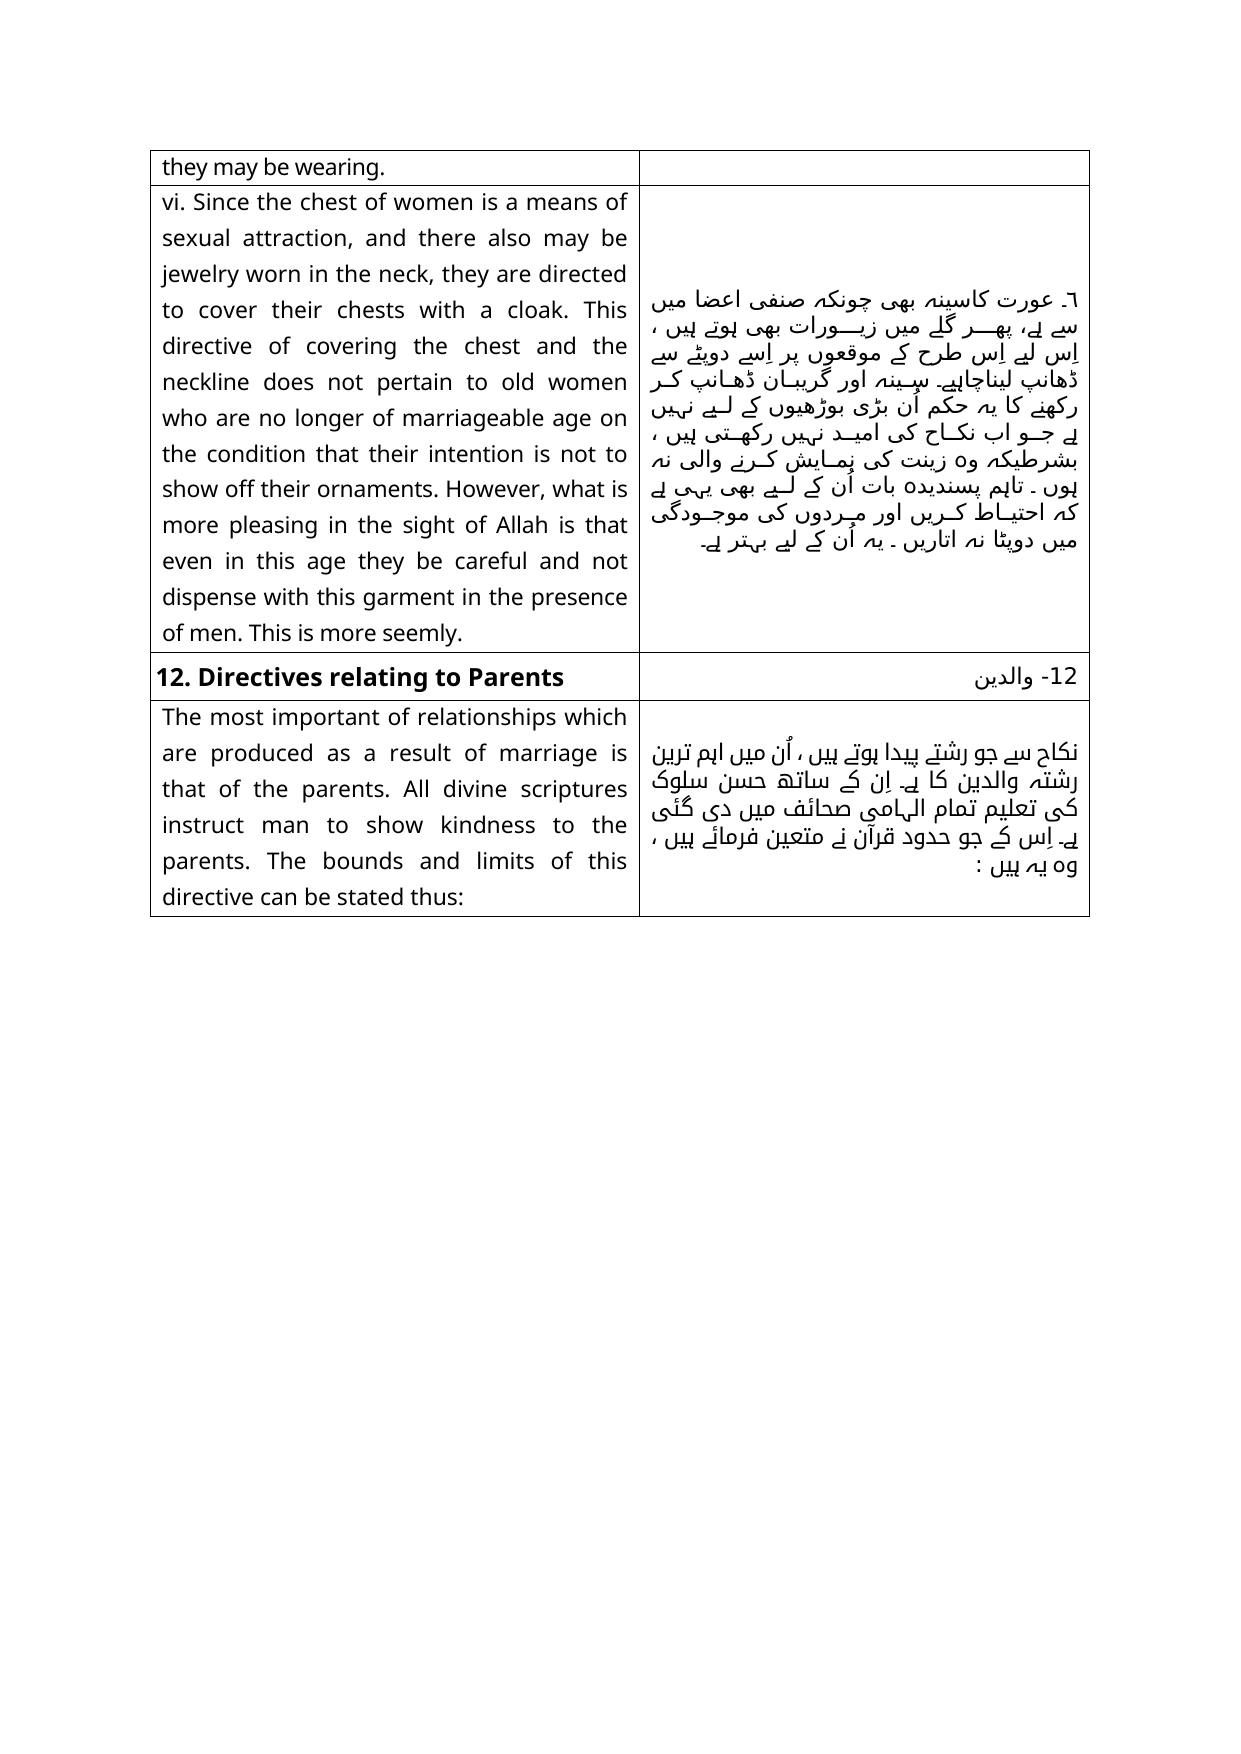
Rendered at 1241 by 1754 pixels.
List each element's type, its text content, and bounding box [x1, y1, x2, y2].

table_cell نکاح سے جو رشتے پیدا ہوتے ہیں ، اُن میں اہم ترین رشتہ والدین کا ہے۔ اِن کے ساتھ حسن سلوک کی تعلیم تمام الہامی صحائف میں دی گئی ہے۔ اِس کے جو حدود قرآن نے متعین فرمائے ہیں ، وہ یہ ہیں : [640, 701, 1089, 916]
table_cell vi. Since the chest of women is a means of sexual attraction, and there also may be jewelry worn in the neck, they are directed to cover their chests with a cloak. This directive of covering the chest and the neckline does not pertain to old women who are no longer of marriageable age on the condition that their intention is not to show off their ornaments. However, what is more pleasing in the sight of Allah is that even in this age they be careful and not dispense with this garment in the presence of men. This is more seemly. [151, 186, 639, 652]
table_cell ٦۔ عورت کاسینہ بھی چونکہ صنفی اعضا میں سے ہے، پھر گلے میں زیورات بھی ہوتے ہیں ، اِس لیے اِس طرح کے موقعوں پر اِسے دوپٹے سے ڈھانپ لیناچاہیے۔ سینہ اور گریبان ڈھانپ کر رکھنے کا یہ حکم اُن بڑی بوڑھیوں کے لیے نہیں ہے جو اب نکاح کی امید نہیں رکھتی ہیں ، بشرطیکہ وہ زینت کی نمایش کرنے والی نہ ہوں ۔ تاہم پسندیدہ بات اُن کے لیے بھی یہی ہے کہ احتیاط کریں اور مردوں کی موجودگی میں دوپٹا نہ اتاریں ۔ یہ اُن کے لیے بہتر ہے۔ [640, 186, 1089, 652]
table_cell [151, 151, 639, 185]
table_cell 12. Directives relating to Parents [151, 653, 639, 700]
table_cell The most important of relationships which are produced as a result of marriage is that of the parents. All divine scriptures instruct man to show kindness to the parents. The bounds and limits of this directive can be stated thus: [151, 701, 639, 916]
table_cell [640, 151, 1089, 185]
table_cell 12- والدین [640, 653, 1089, 700]
